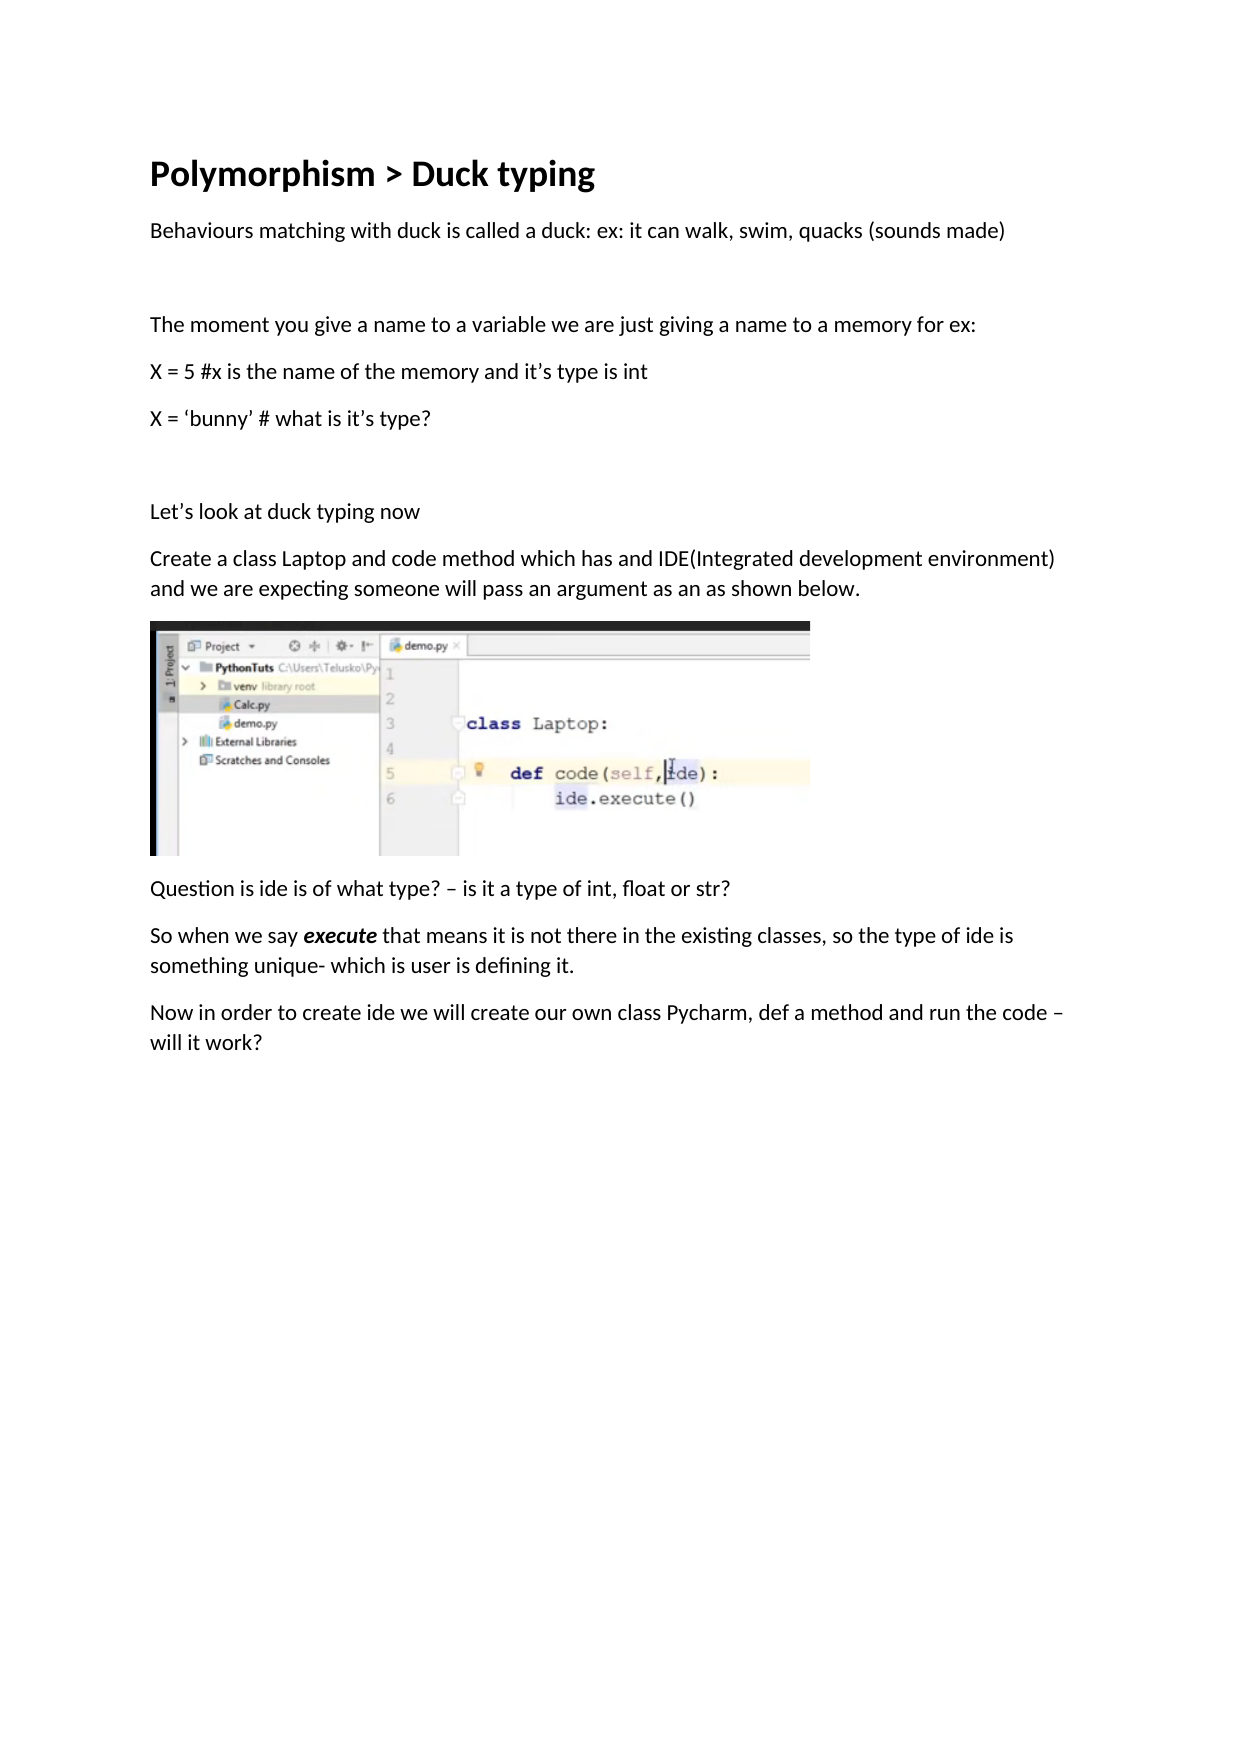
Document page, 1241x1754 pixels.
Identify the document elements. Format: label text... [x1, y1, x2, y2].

text So when we say execute that means it is not there in the existing classes, so the type of ide is something unique- which is user is defining it. [150, 921, 1090, 979]
text Question is ide is of what type? – is it a type of int, float or str? [150, 874, 1090, 902]
picture [150, 621, 811, 856]
text X = 5 #x is the name of the memory and it’s type is int [150, 357, 1090, 385]
text Polymorphism > Duck typing [150, 150, 1090, 196]
text Let’s look at duck typing now [150, 497, 1090, 525]
text Now in order to create ide we will create our own class Pycharm, def a method and run the code – will it work? [150, 998, 1090, 1056]
text Behaviours matching with duck is called a duck: ex: it can walk, swim, quacks (sounds made) [150, 216, 1090, 244]
text The moment you give a name to a variable we are just giving a name to a memory for ex: [150, 310, 1090, 338]
text Create a class Laptop and code method which has and IDE(Integrated development environment) and we are expecting someone will pass an argument as an as shown below. [150, 544, 1090, 602]
text X = ‘bunny’ # what is it’s type? [150, 404, 1090, 432]
